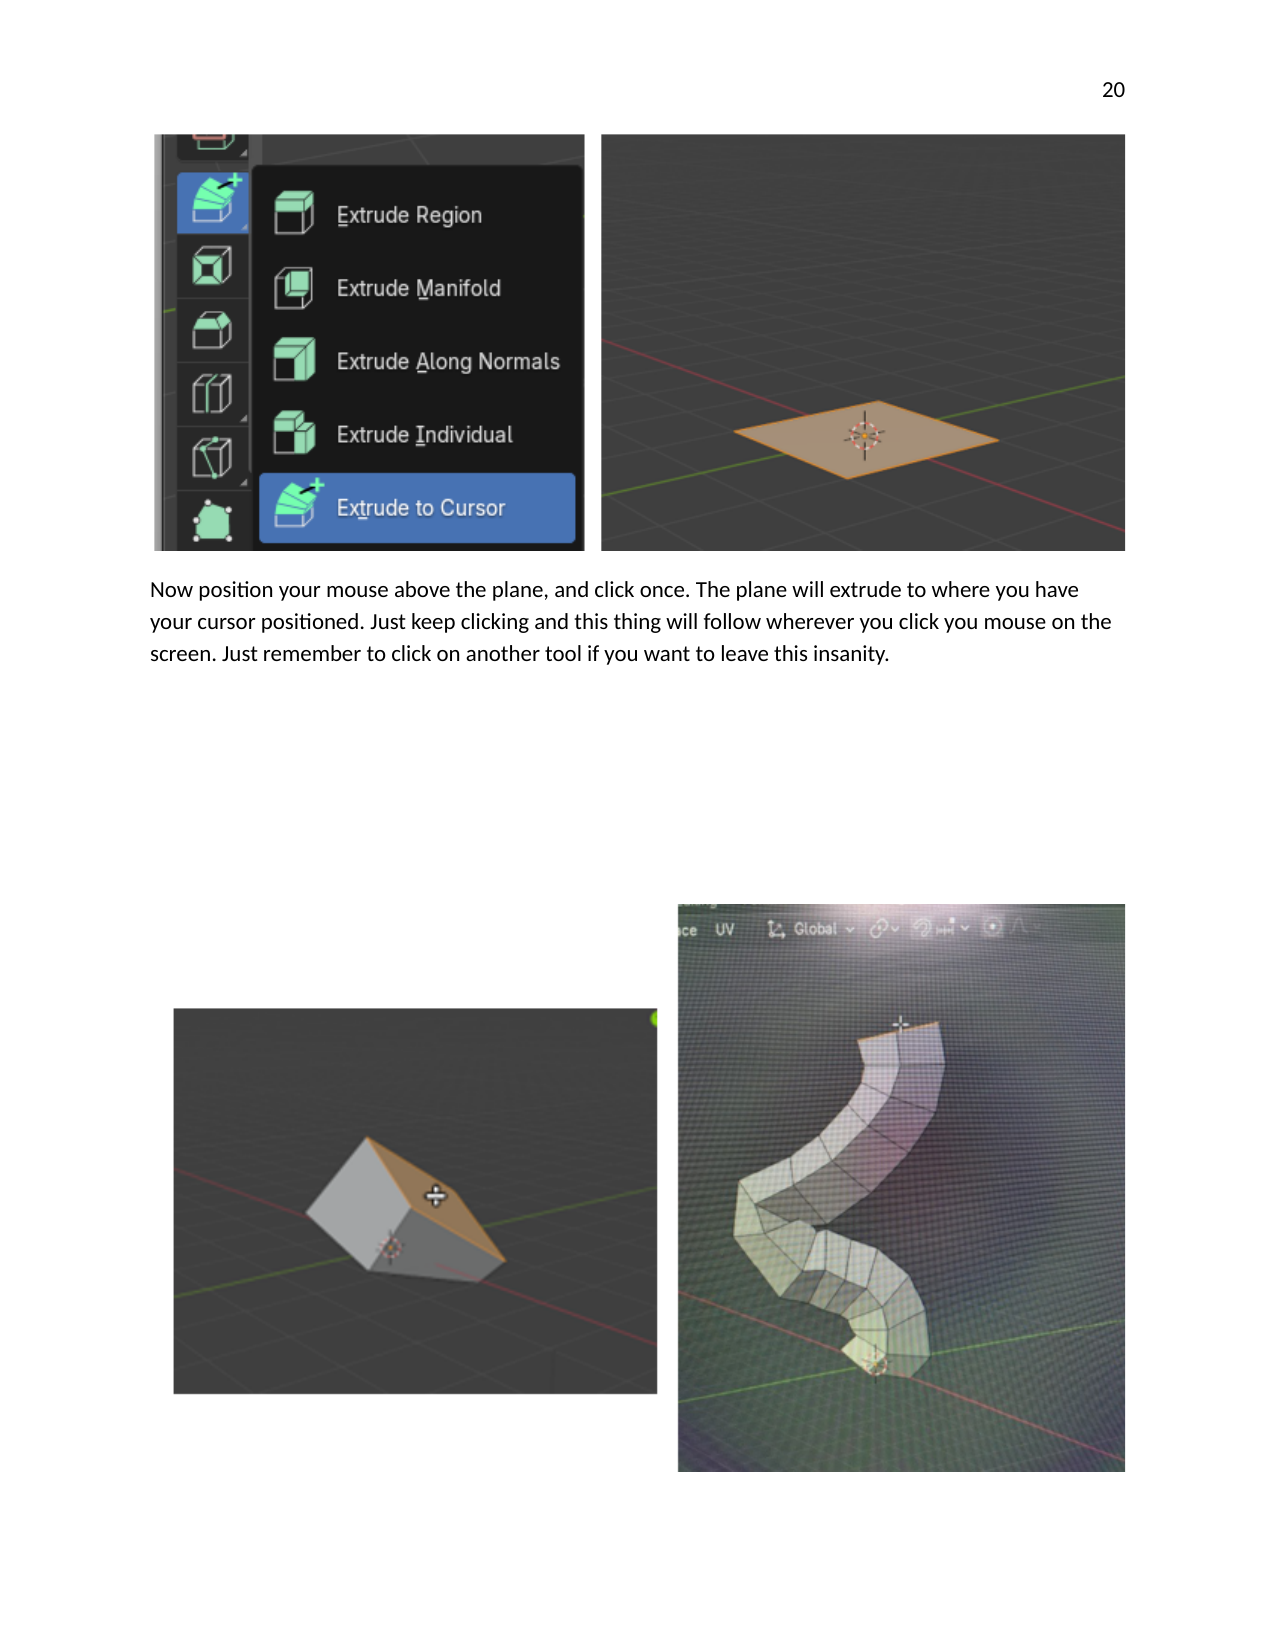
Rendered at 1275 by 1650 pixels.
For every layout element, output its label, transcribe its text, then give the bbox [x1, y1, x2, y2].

picture [150, 904, 1125, 1472]
text Now position your mouse above the plane, and click once. The plane will extrude to where you have your cursor positioned. Just keep clicking and this thing will follow wherever you click you mouse on the screen. Just remember to click on another tool if you want to leave this insanity. [150, 575, 1125, 668]
picture [150, 131, 1125, 551]
